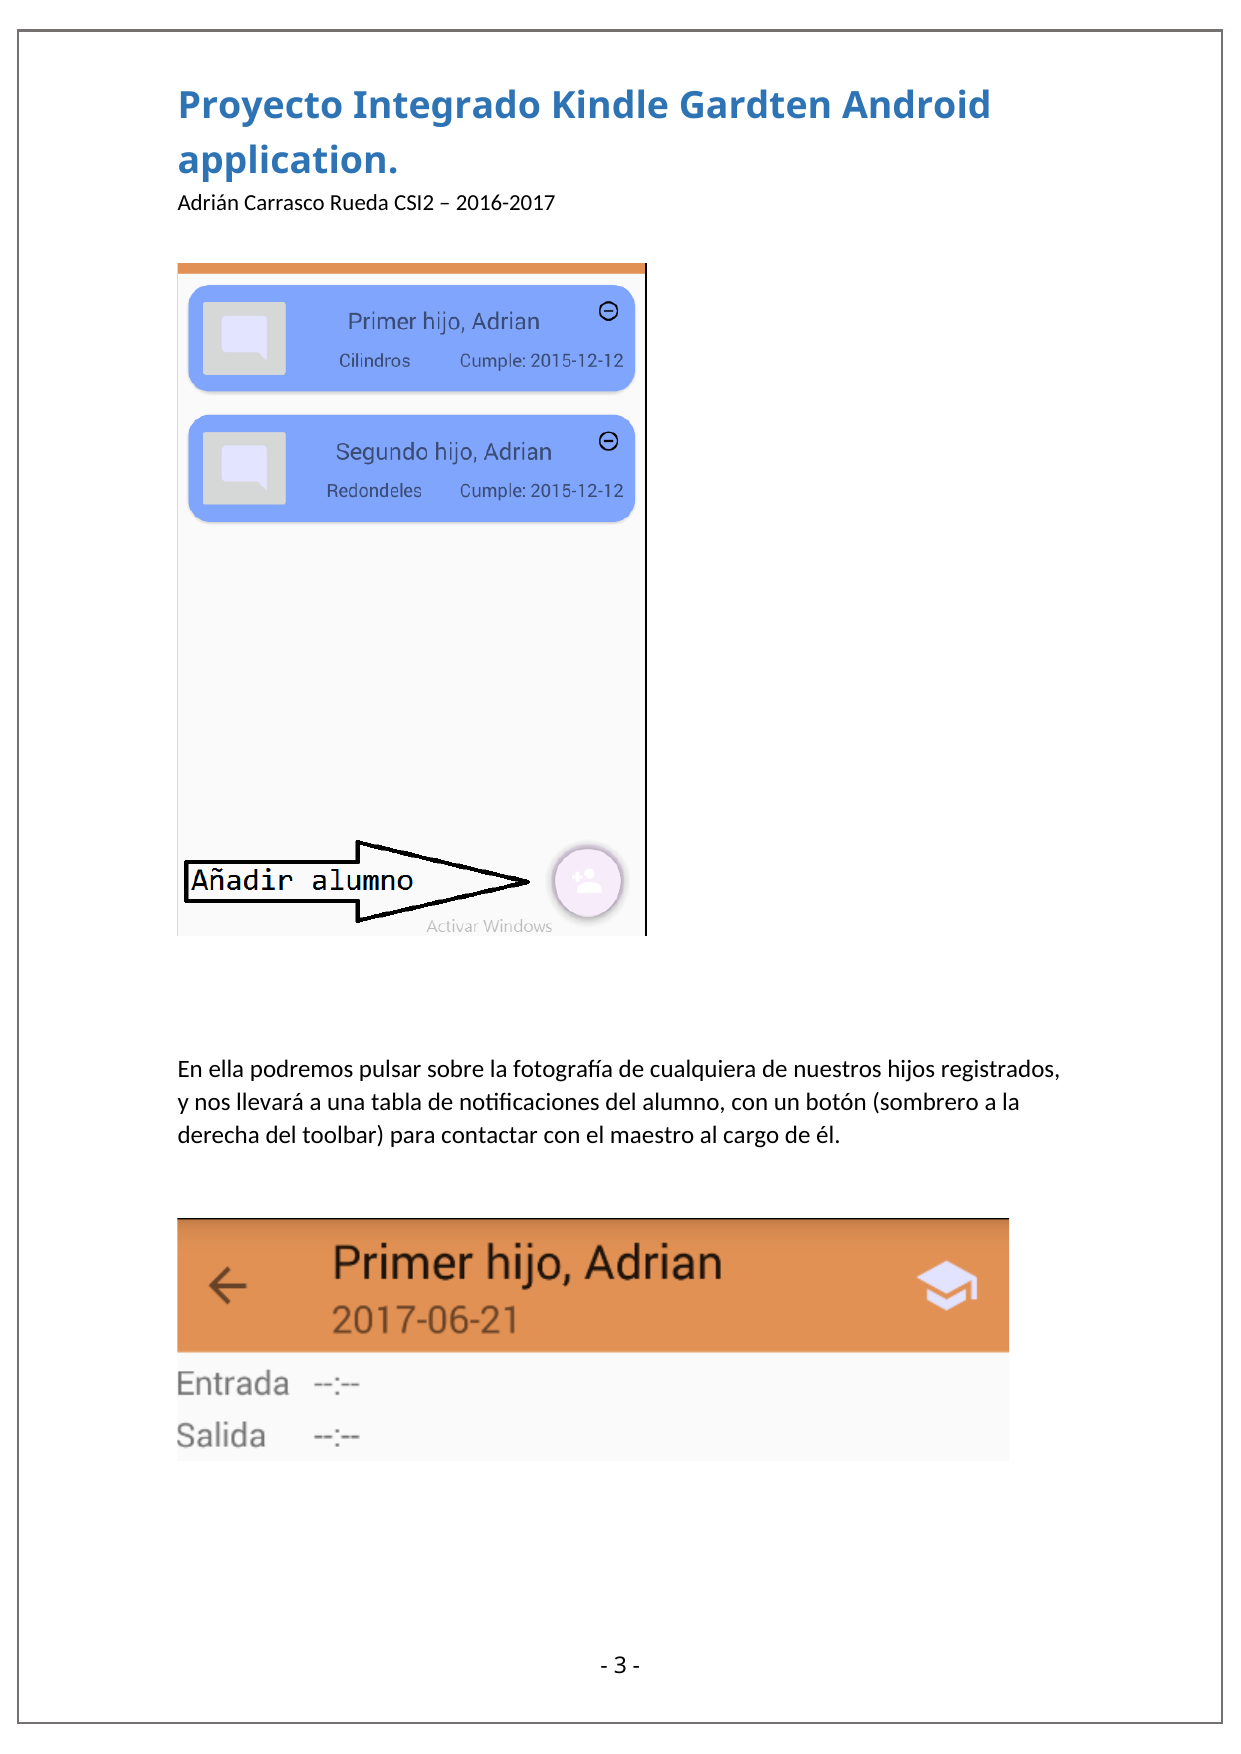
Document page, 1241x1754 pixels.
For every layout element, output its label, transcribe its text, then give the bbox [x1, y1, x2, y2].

picture [177, 1218, 1010, 1461]
text En ella podremos pulsar sobre la fotografía de cualquiera de nuestros hijos registrados, y nos llevará a una tabla de notificaciones del alumno, con un botón (sombrero a la derecha del toolbar) para contactar con el maestro al cargo de él. [177, 1053, 1063, 1149]
picture [177, 263, 647, 936]
